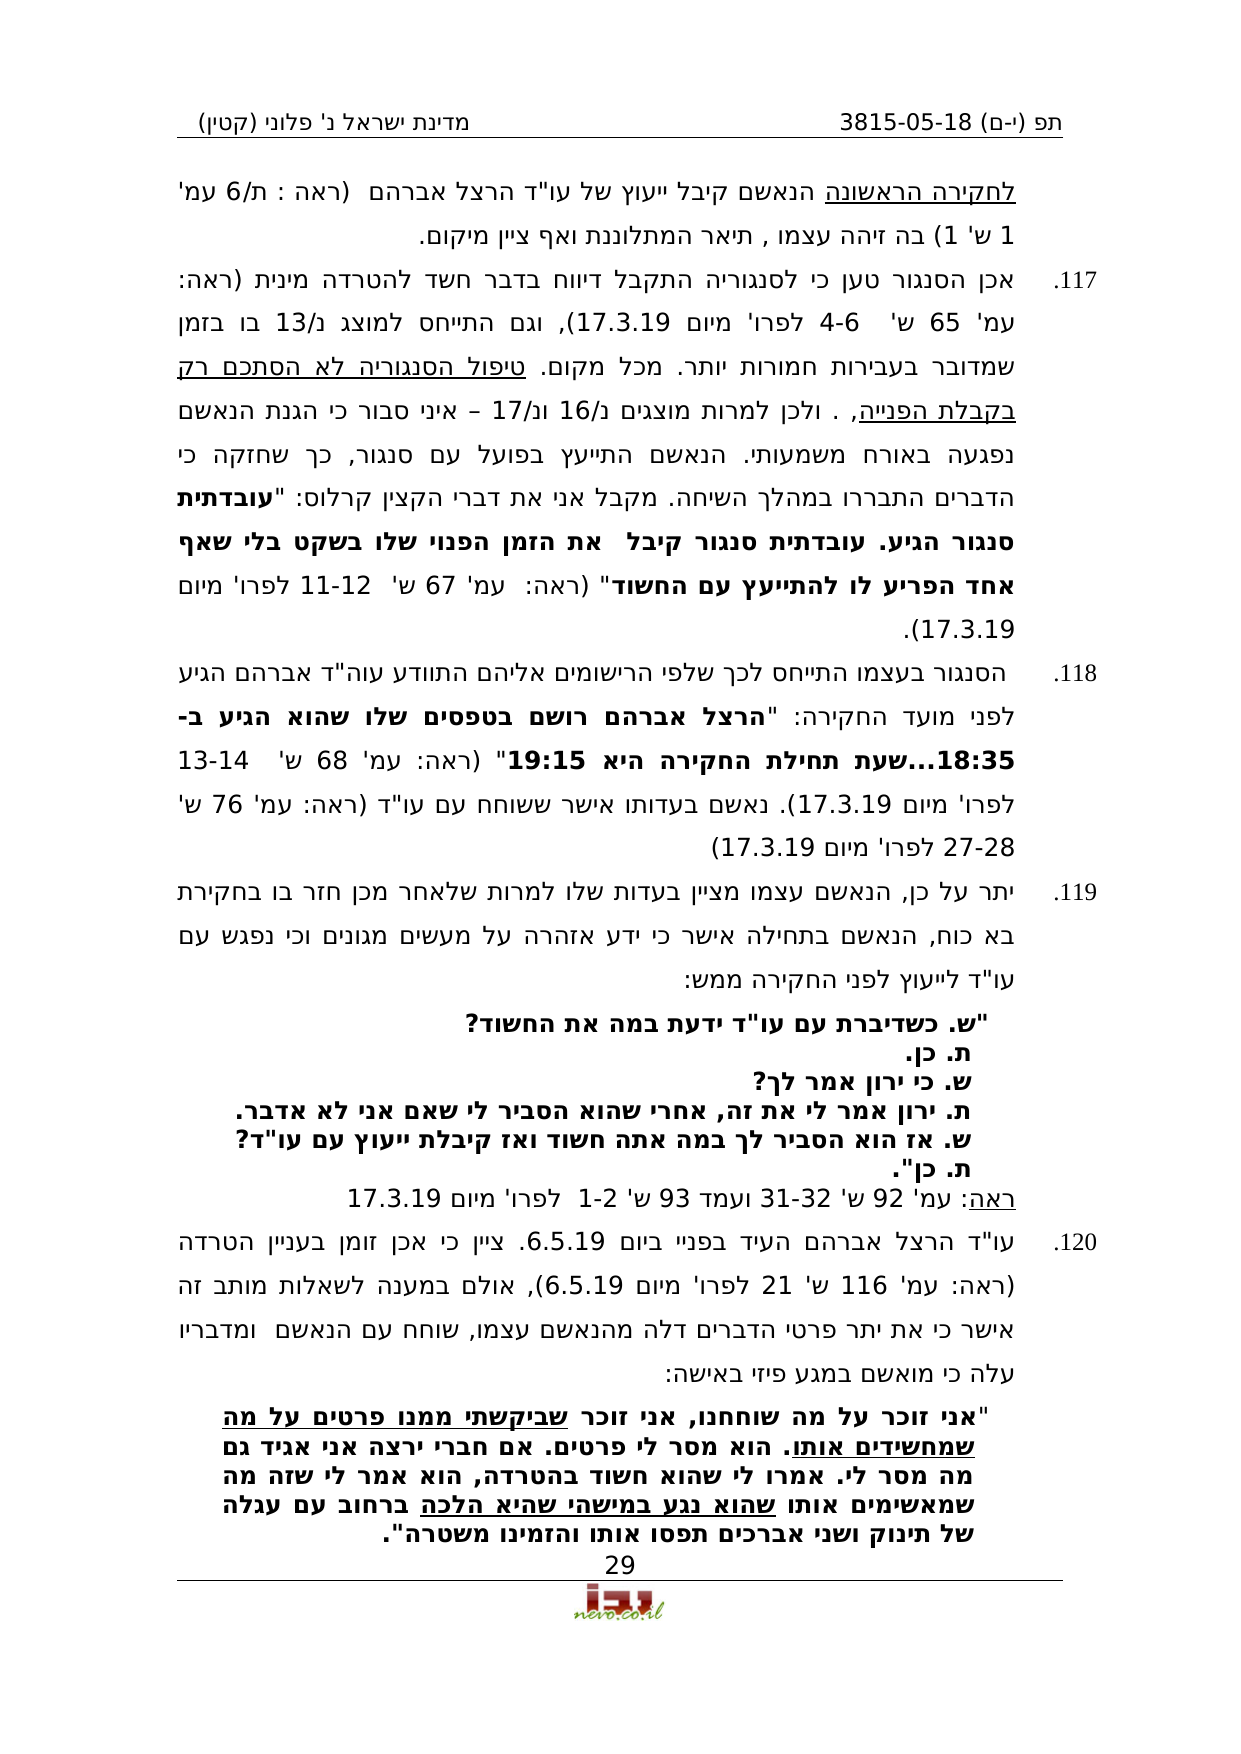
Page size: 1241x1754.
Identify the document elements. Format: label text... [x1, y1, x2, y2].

list הסנגור בעצמו התייחס לכך שלפי הרישומים אליהם התוודע עוה"ד אברהם הגיע לפני מועד החקירה: "הרצל אברהם רושם בטפסים שלו שהוא הגיע ב-18:35...שעת תחילת החקירה היא 19:15" (ראה: עמ' 68 ש' 13-14 לפרו' מיום 17.3.19). נאשם בעדותו אישר ששוחח עם עו"ד (ראה: עמ' 76 ש' 27-28 לפרו' מיום 17.3.19) [177, 658, 1053, 863]
text "אני זוכר על מה שוחחנו, אני זוכר שביקשתי ממנו פרטים על מה שמחשידים אותו. הוא מסר לי פרטים. אם חברי ירצה אני אגיד גם מה מסר לי. אמרו לי שהוא חשוד בהטרדה, הוא אמר לי שזה מה שמאשימים אותו שהוא נגע במישהי שהיא הלכה ברחוב עם עגלה של תינוק ושני אברכים תפסו אותו והזמינו משטרה". [222, 1403, 989, 1548]
text ת. ירון אמר לי את זה, אחרי שהוא הסביר לי שאם אני לא אדבר. [177, 1096, 1016, 1125]
picture [574, 1583, 666, 1621]
text "ש. כשדיברת עם עו"ד ידעת במה את החשוד? [177, 1009, 1016, 1038]
text ש. כי ירון אמר לך? [177, 1067, 1016, 1096]
text ת. כן". [177, 1154, 1016, 1184]
list אכן הסנגור טען כי לסנגוריה התקבל דיווח בדבר חשד להטרדה מינית (ראה: עמ' 65 ש' 4-6 לפרו' מיום 17.3.19), וגם התייחס למוצג נ/13 בו בזמן שמדובר בעבירות חמורות יותר. מכל מקום. טיפול הסנגוריה לא הסתכם רק בקבלת הפנייה, . ולכן למרות מוצגים נ/16 ונ/17 – איני סבור כי הגנת הנאשם נפגעה באורח משמעותי. הנאשם התייעץ בפועל עם סנגור, כך שחזקה כי הדברים התבררו במהלך השיחה. מקבל אני את דברי הקצין קרלוס: "עובדתית סנגור הגיע. עובדתית סנגור קיבל את הזמן הפנוי שלו בשקט בלי שאף אחד הפריע לו להתייעץ עם החשוד" (ראה: עמ' 67 ש' 11-12 לפרו' מיום 17.3.19). [177, 265, 1053, 644]
text ת. כן. [177, 1038, 1016, 1067]
text ש. אז הוא הסביר לך במה אתה חשוד ואז קיבלת ייעוץ עם עו"ד? [177, 1125, 1016, 1154]
list יתר על כן, הנאשם עצמו מציין בעדות שלו למרות שלאחר מכן חזר בו בחקירת בא כוח, הנאשם בתחילה אישר כי ידע אזהרה על מעשים מגונים וכי נפגש עם עו"ד לייעוץ לפני החקירה ממש: [177, 877, 1053, 994]
list עו"ד הרצל אברהם העיד בפניי ביום 6.5.19. ציין כי אכן זומן בעניין הטרדה (ראה: עמ' 116 ש' 21 לפרו' מיום 6.5.19), אולם במענה לשאלות מותב זה אישר כי את יתר פרטי הדברים דלה מהנאשם עצמו, שוחח עם הנאשם ומדבריו עלה כי מואשם במגע פיזי באישה: [177, 1227, 1053, 1388]
text ראה: עמ' 92 ש' 31-32 ועמד 93 ש' 1-2 לפרו' מיום 17.3.19 [177, 1184, 1016, 1213]
